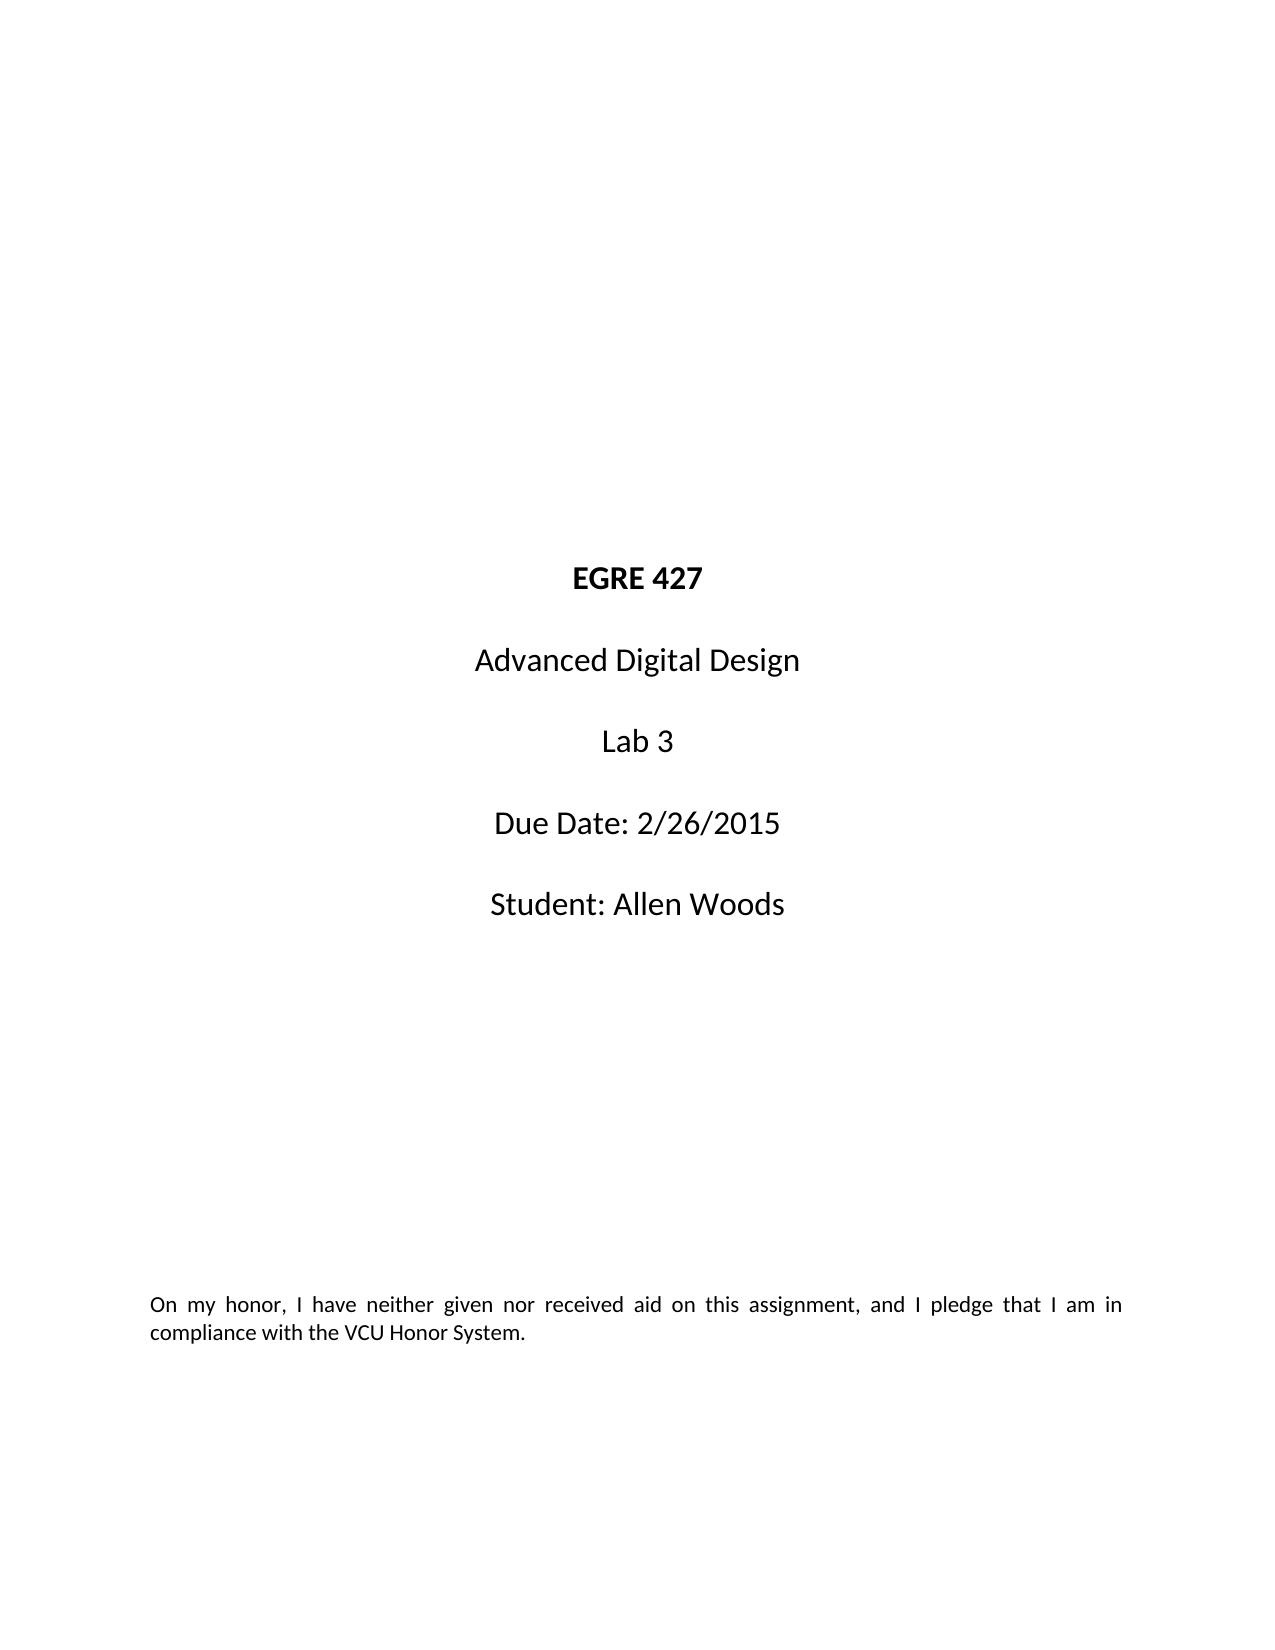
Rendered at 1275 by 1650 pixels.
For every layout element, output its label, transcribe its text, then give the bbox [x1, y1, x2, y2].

text Due Date: 2/26/2015 [150, 802, 1125, 842]
text Student: Allen Woods [150, 883, 1125, 924]
text EGRE 427 [150, 557, 1125, 598]
text Lab 3 [150, 720, 1125, 761]
text On my honor, I have neither given nor received aid on this assignment, and I pledge that I am in compliance with the VCU Honor System. [150, 1290, 1125, 1346]
text Advanced Digital Design [150, 639, 1125, 679]
